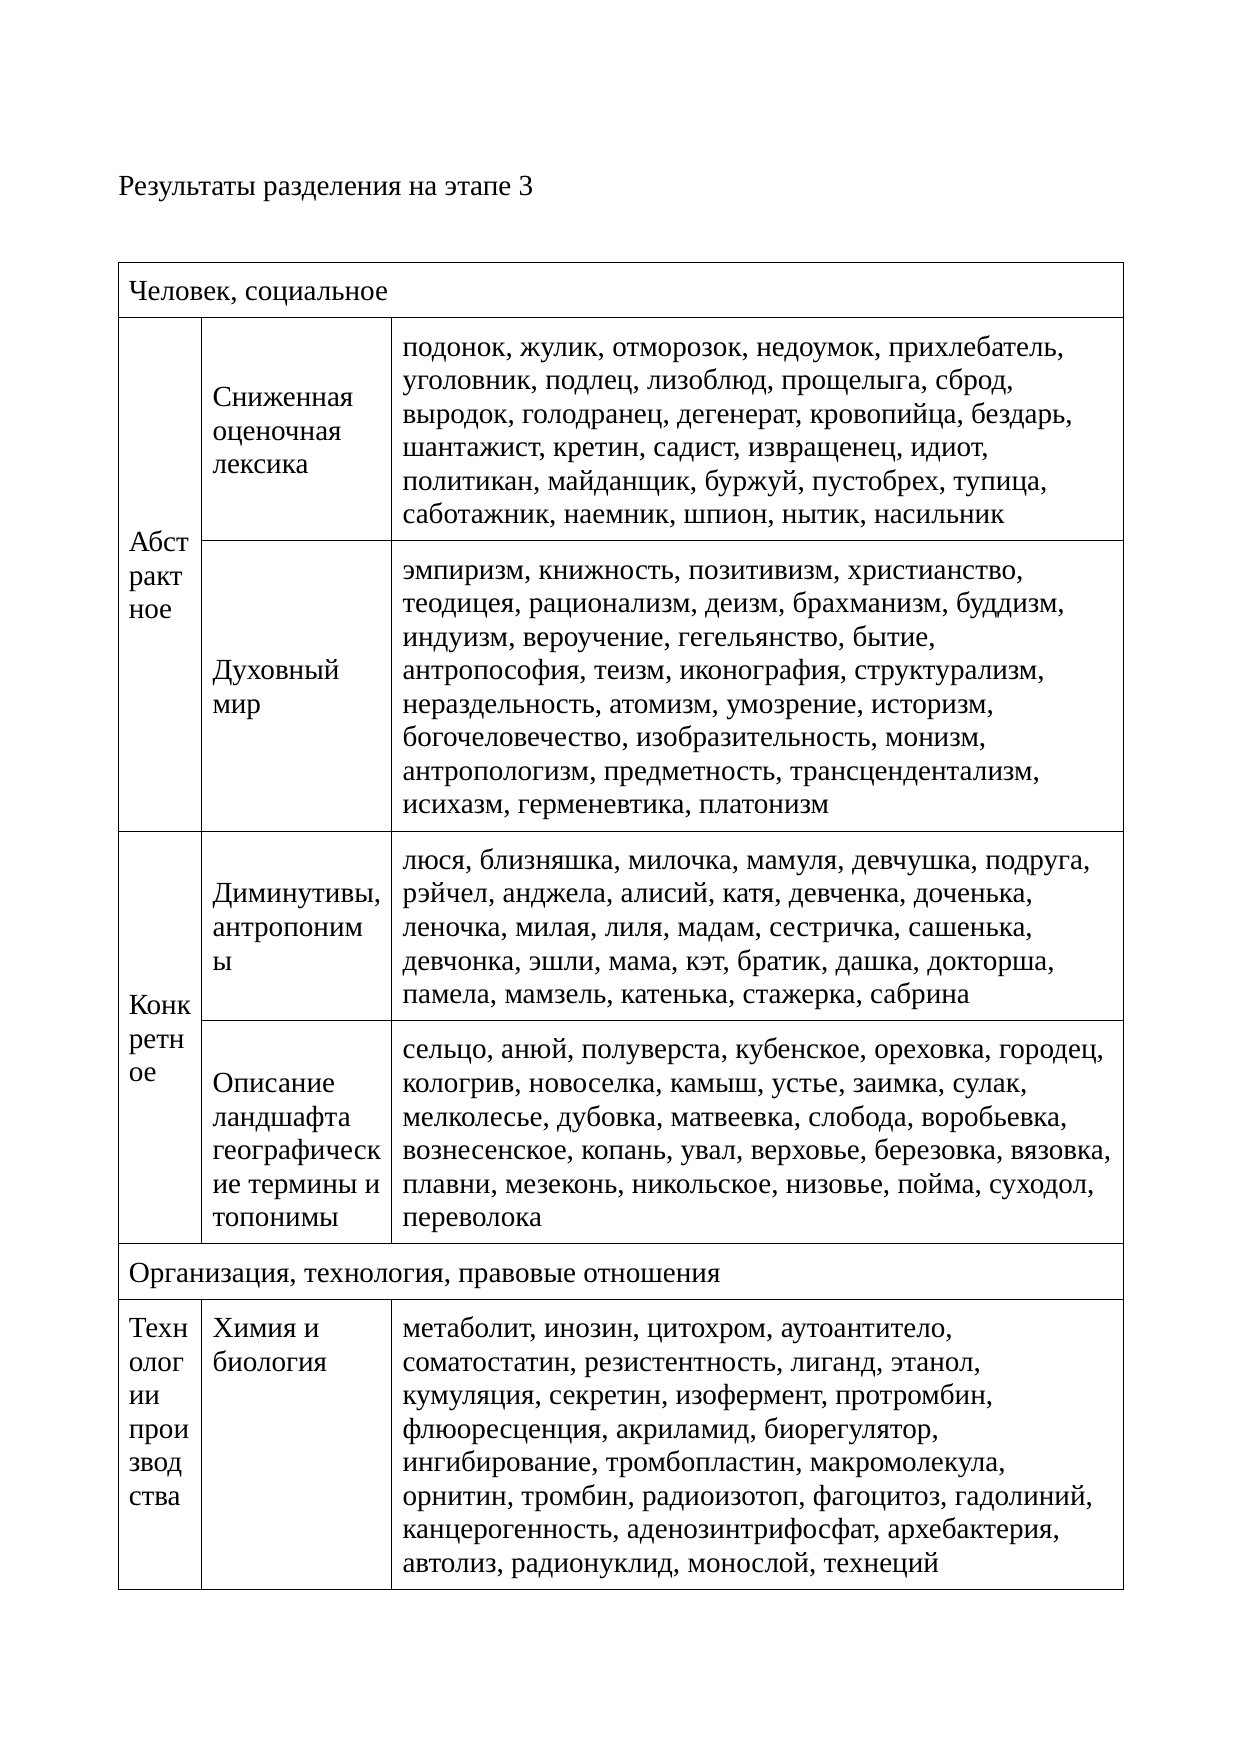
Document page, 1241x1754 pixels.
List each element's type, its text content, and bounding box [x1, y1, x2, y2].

table_header Человек, социальное [119, 263, 1123, 317]
table_cell метаболит, инозин, цитохром, аутоантитело, соматостатин, резистентность, лиганд, этанол, кумуляция, секретин, изофермент, протромбин, флюоресценция, акриламид, биорегулятор, ингибирование, тромбопластин, макромолекула, орнитин, тромбин, радиоизотоп, фагоцитоз, гадолиний, канцерогенность, аденозинтрифосфат, архебактерия, автолиз, радионуклид, монослой, технеций [392, 1300, 1123, 1589]
table_cell Духовный мир [202, 541, 391, 831]
table_cell Организация, технология, правовые отношения [119, 1244, 1123, 1299]
text Результаты разделения на этапе 3 [118, 168, 1122, 202]
table_cell подонок, жулик, отморозок, недоумок, прихлебатель, уголовник, подлец, лизоблюд, прощелыга, сброд, выродок, голодранец, дегенерат, кровопийца, бездарь, шантажист, кретин, садист, извращенец, идиот, политикан, майданщик, буржуй, пустобрех, тупица, саботажник, наемник, шпион, нытик, насильник [392, 318, 1123, 540]
table_cell эмпиризм, книжность, позитивизм, христианство, теодицея, рационализм, деизм, брахманизм, буддизм, индуизм, вероучение, гегельянство, бытие, антропософия, теизм, иконография, структурализм, нераздельность, атомизм, умозрение, историзм, богочеловечество, изобразительность, монизм, антропологизм, предметность, трансцендентализм, исихазм, герменевтика, платонизм [392, 541, 1123, 831]
table_cell Описание ландшафта географические термины и топонимы [202, 1021, 391, 1243]
table_cell люся, близняшка, милочка, мамуля, девчушка, подруга, рэйчел, анджела, алисий, катя, девченка, доченька, леночка, милая, лиля, мадам, сестричка, сашенька, девчонка, эшли, мама, кэт, братик, дашка, докторша, памела, мамзель, катенька, стажерка, сабрина [392, 832, 1123, 1020]
table_cell Конкретное [119, 832, 201, 1243]
table_cell Абстрактное [119, 318, 201, 831]
table_cell Диминутивы, антропонимы [202, 832, 391, 1020]
table_cell Химия и биология [202, 1300, 391, 1589]
table_cell сельцо, анюй, полуверста, кубенское, ореховка, городец, кологрив, новоселка, камыш, устье, заимка, сулак, мелколесье, дубовка, матвеевка, слобода, воробьевка, вознесенское, копань, увал, верховье, березовка, вязовка, плавни, мезеконь, никольское, низовье, пойма, суходол, переволока [392, 1021, 1123, 1243]
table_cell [119, 1300, 201, 1589]
table_cell Сниженная оценочная лексика [202, 318, 391, 540]
